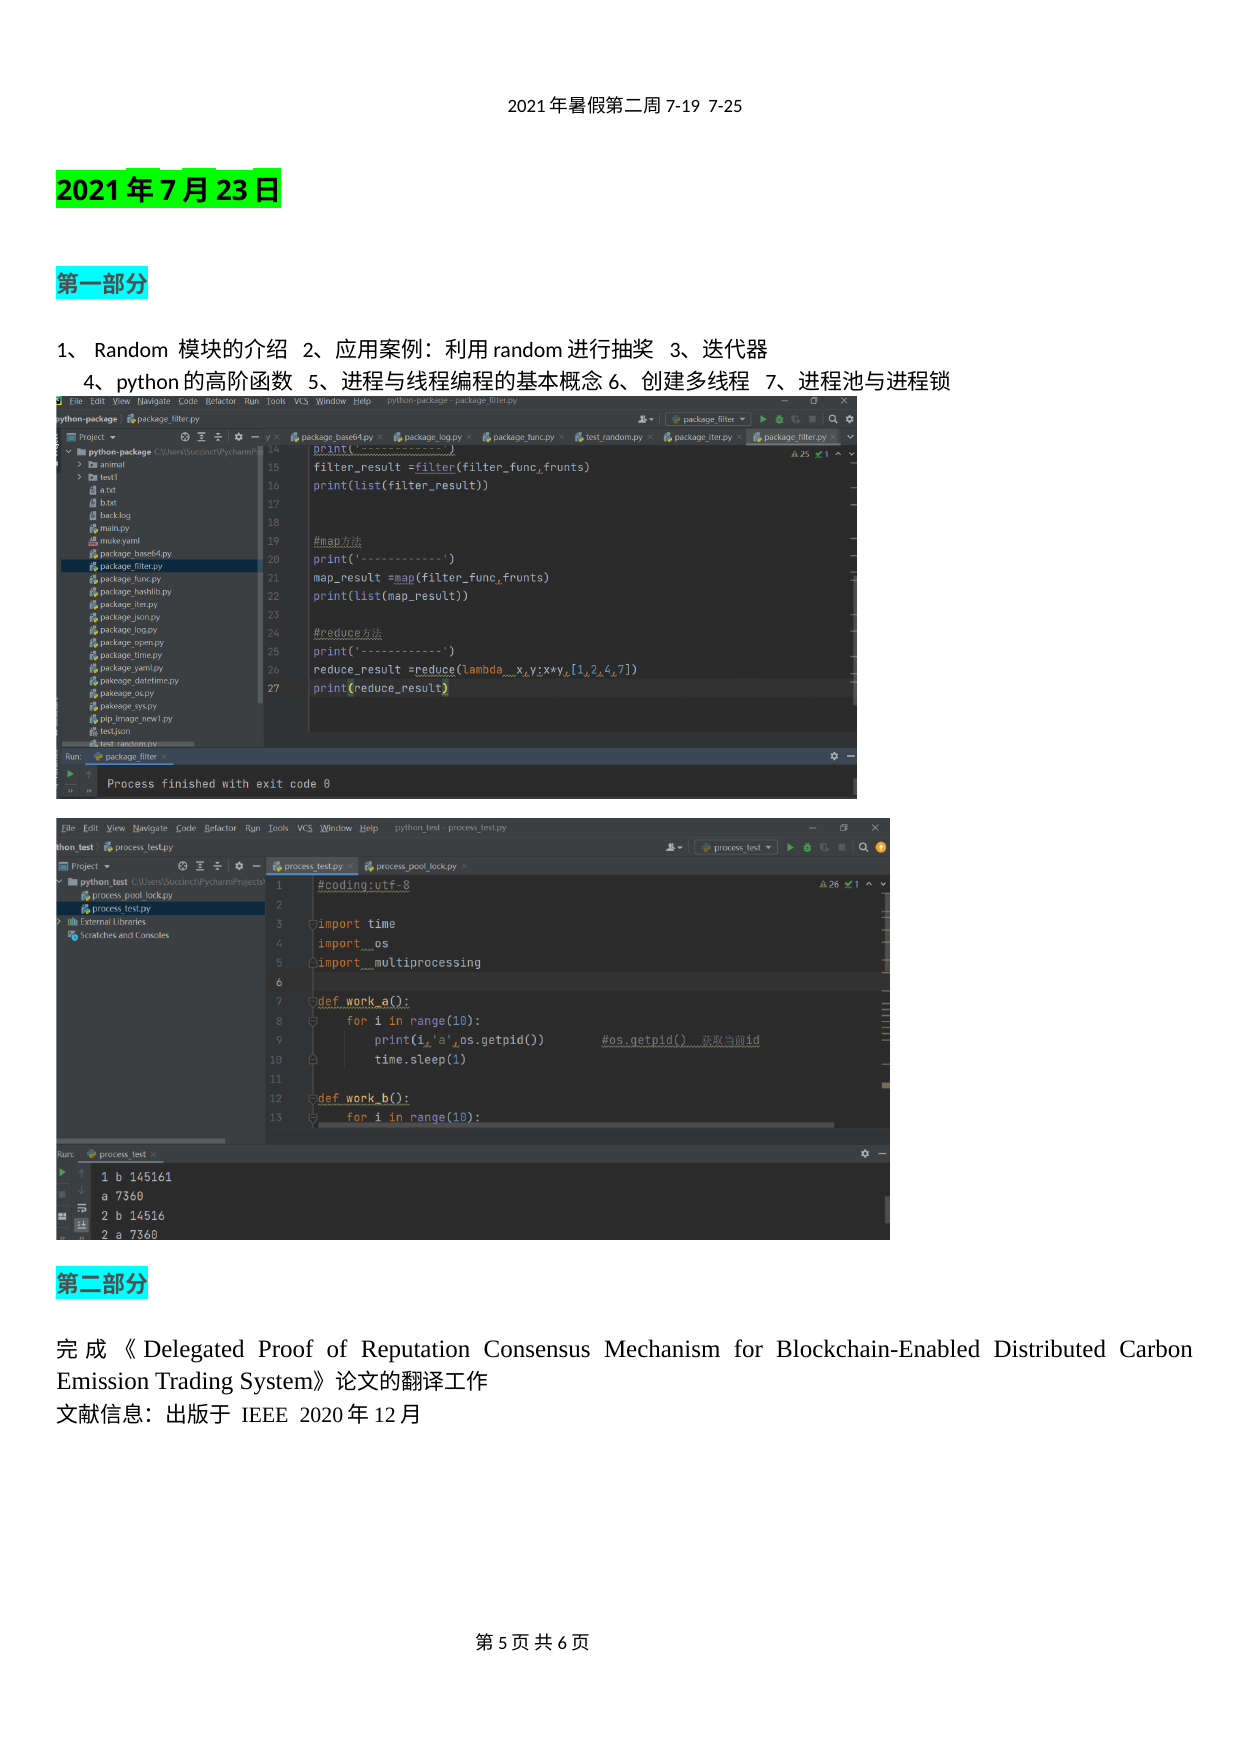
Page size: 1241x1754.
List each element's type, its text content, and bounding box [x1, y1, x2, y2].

subtitle 2021年7月23日 [56, 156, 1194, 221]
text 完成《Delegated Proof of Reputation Consensus Mechanism for Blockchain-Enabled Distributed Carbon Emission Trading System》论文的翻译工作 [56, 1331, 1194, 1396]
list 4、python的高阶函数 5、进程与线程编程的基本概念 6、创建多线程 7、进程池与进程锁 [78, 364, 1194, 396]
picture [56, 818, 890, 1240]
picture [56, 396, 857, 799]
subtitle 第二部分 [56, 1250, 1194, 1315]
text 文献信息：出版于 IEEE 2020年12月 [56, 1396, 1194, 1429]
subtitle 第一部分 [56, 250, 1194, 315]
list Random 模块的介绍 2、应用案例：利用random进行抽奖 3、迭代器 [56, 331, 1194, 364]
